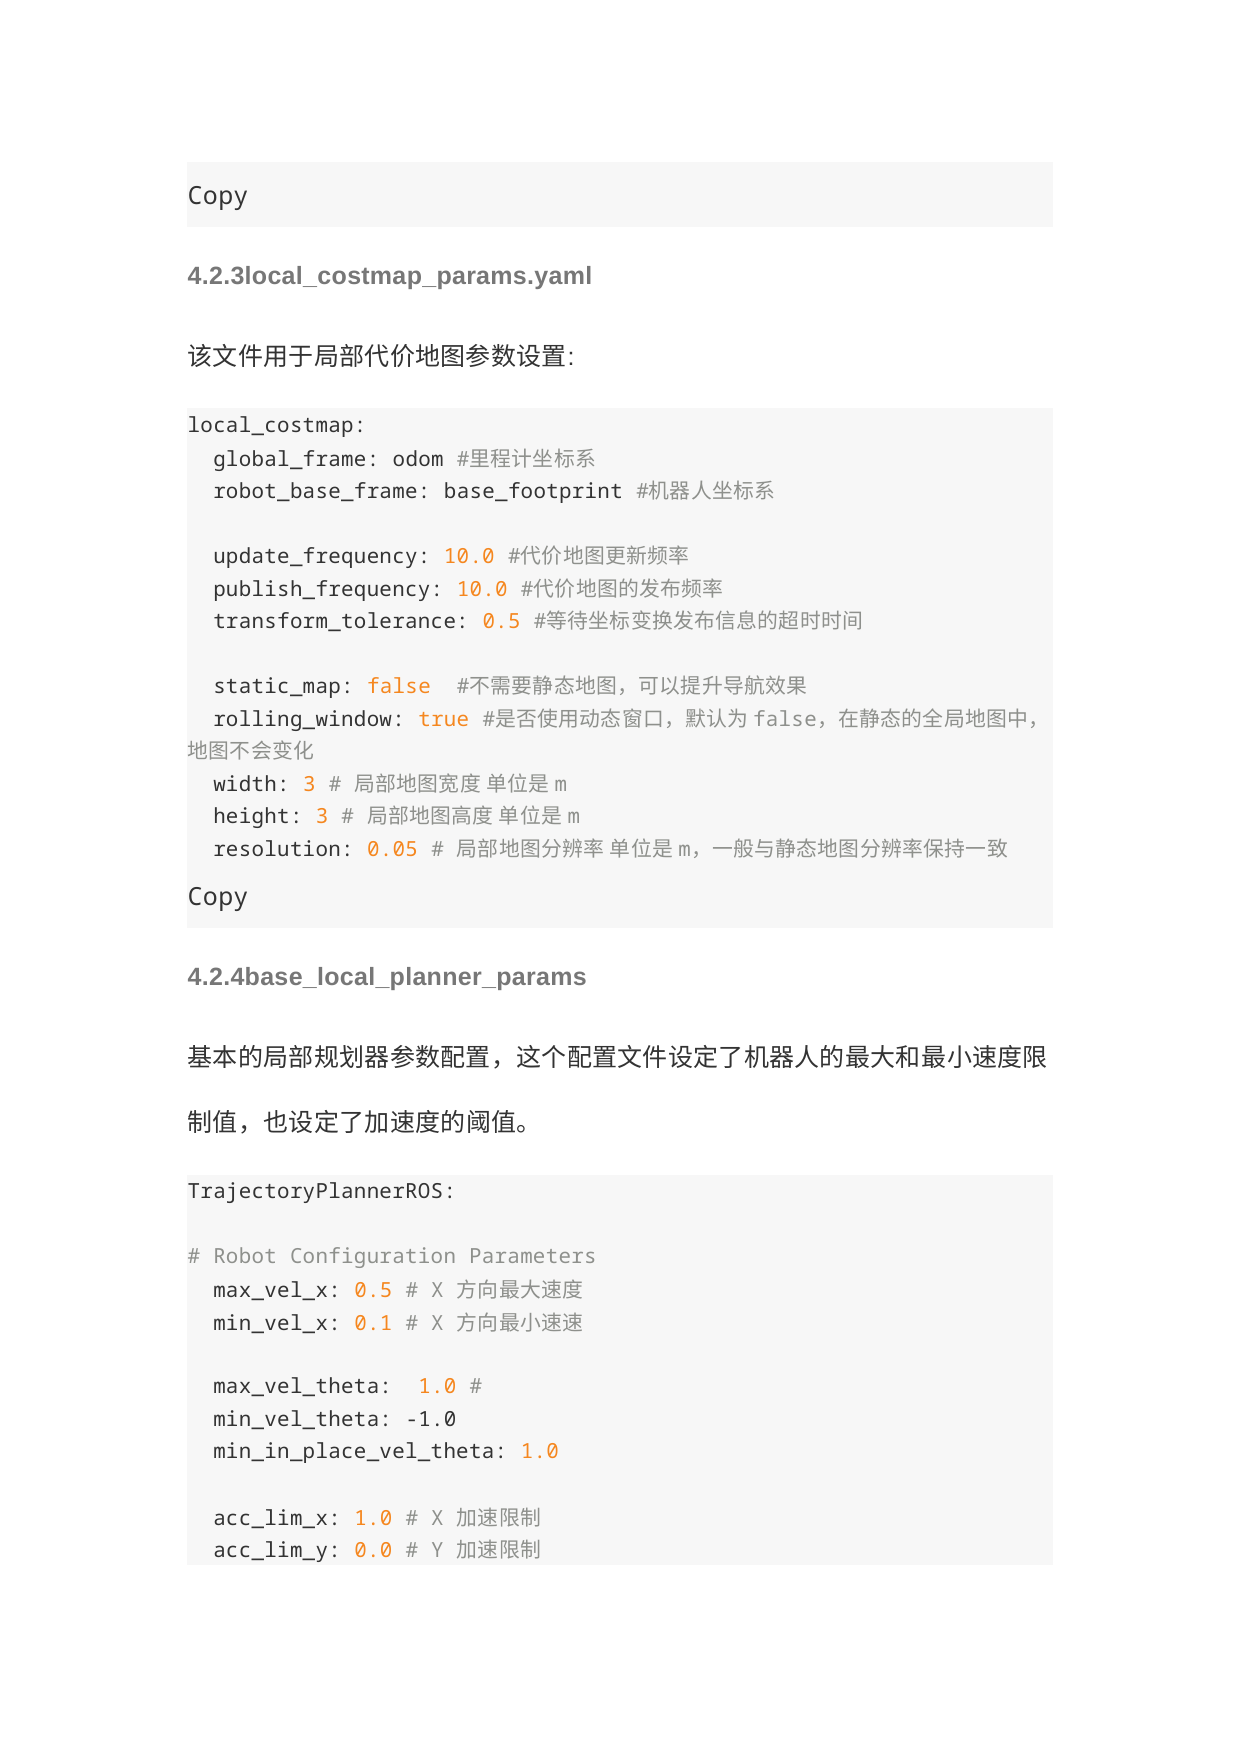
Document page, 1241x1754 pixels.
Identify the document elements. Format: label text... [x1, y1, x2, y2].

text static_map: false #不需要静态地图，可以提升导航效果 [187, 668, 1053, 701]
text publish_frequency: 10.0 #代价地图的发布频率 [187, 571, 1053, 603]
text acc_lim_y: 0.0 # Y 加速限制 [187, 1532, 1053, 1565]
text update_frequency: 10.0 #代价地图更新频率 [187, 538, 1053, 571]
subtitle 4.2.4base_local_planner_params [187, 960, 1053, 993]
text min_in_place_vel_theta: 1.0 [187, 1435, 1053, 1467]
text max_vel_x: 0.5 # X 方向最大速度 [187, 1272, 1053, 1305]
text Copy [187, 863, 1053, 928]
text robot_base_frame: base_footprint #机器人坐标系 [187, 473, 1053, 506]
text resolution: 0.05 # 局部地图分辨率 单位是 m，一般与静态地图分辨率保持一致 [187, 831, 1053, 863]
text height: 3 # 局部地图高度 单位是 m [187, 798, 1053, 831]
subtitle 4.2.3local_costmap_params.yaml [187, 259, 1053, 291]
text TrajectoryPlannerROS: [187, 1175, 1053, 1207]
text # Robot Configuration Parameters [187, 1240, 1053, 1272]
text max_vel_theta: 1.0 # [187, 1370, 1053, 1402]
text 基本的局部规划器参数配置，这个配置文件设定了机器人的最大和最小速度限制值，也设定了加速度的阈值。 [187, 1023, 1053, 1153]
text min_vel_x: 0.1 # X 方向最小速速 [187, 1305, 1053, 1337]
text Copy [187, 162, 1053, 227]
text local_costmap: [187, 408, 1053, 441]
text global_frame: odom #里程计坐标系 [187, 441, 1053, 473]
text width: 3 # 局部地图宽度 单位是 m [187, 766, 1053, 798]
text rolling_window: true #是否使用动态窗口，默认为false，在静态的全局地图中，地图不会变化 [187, 701, 1053, 766]
text 该文件用于局部代价地图参数设置: [187, 322, 1053, 387]
text min_vel_theta: -1.0 [187, 1402, 1053, 1435]
text transform_tolerance: 0.5 #等待坐标变换发布信息的超时时间 [187, 603, 1053, 636]
text acc_lim_x: 1.0 # X 加速限制 [187, 1500, 1053, 1532]
